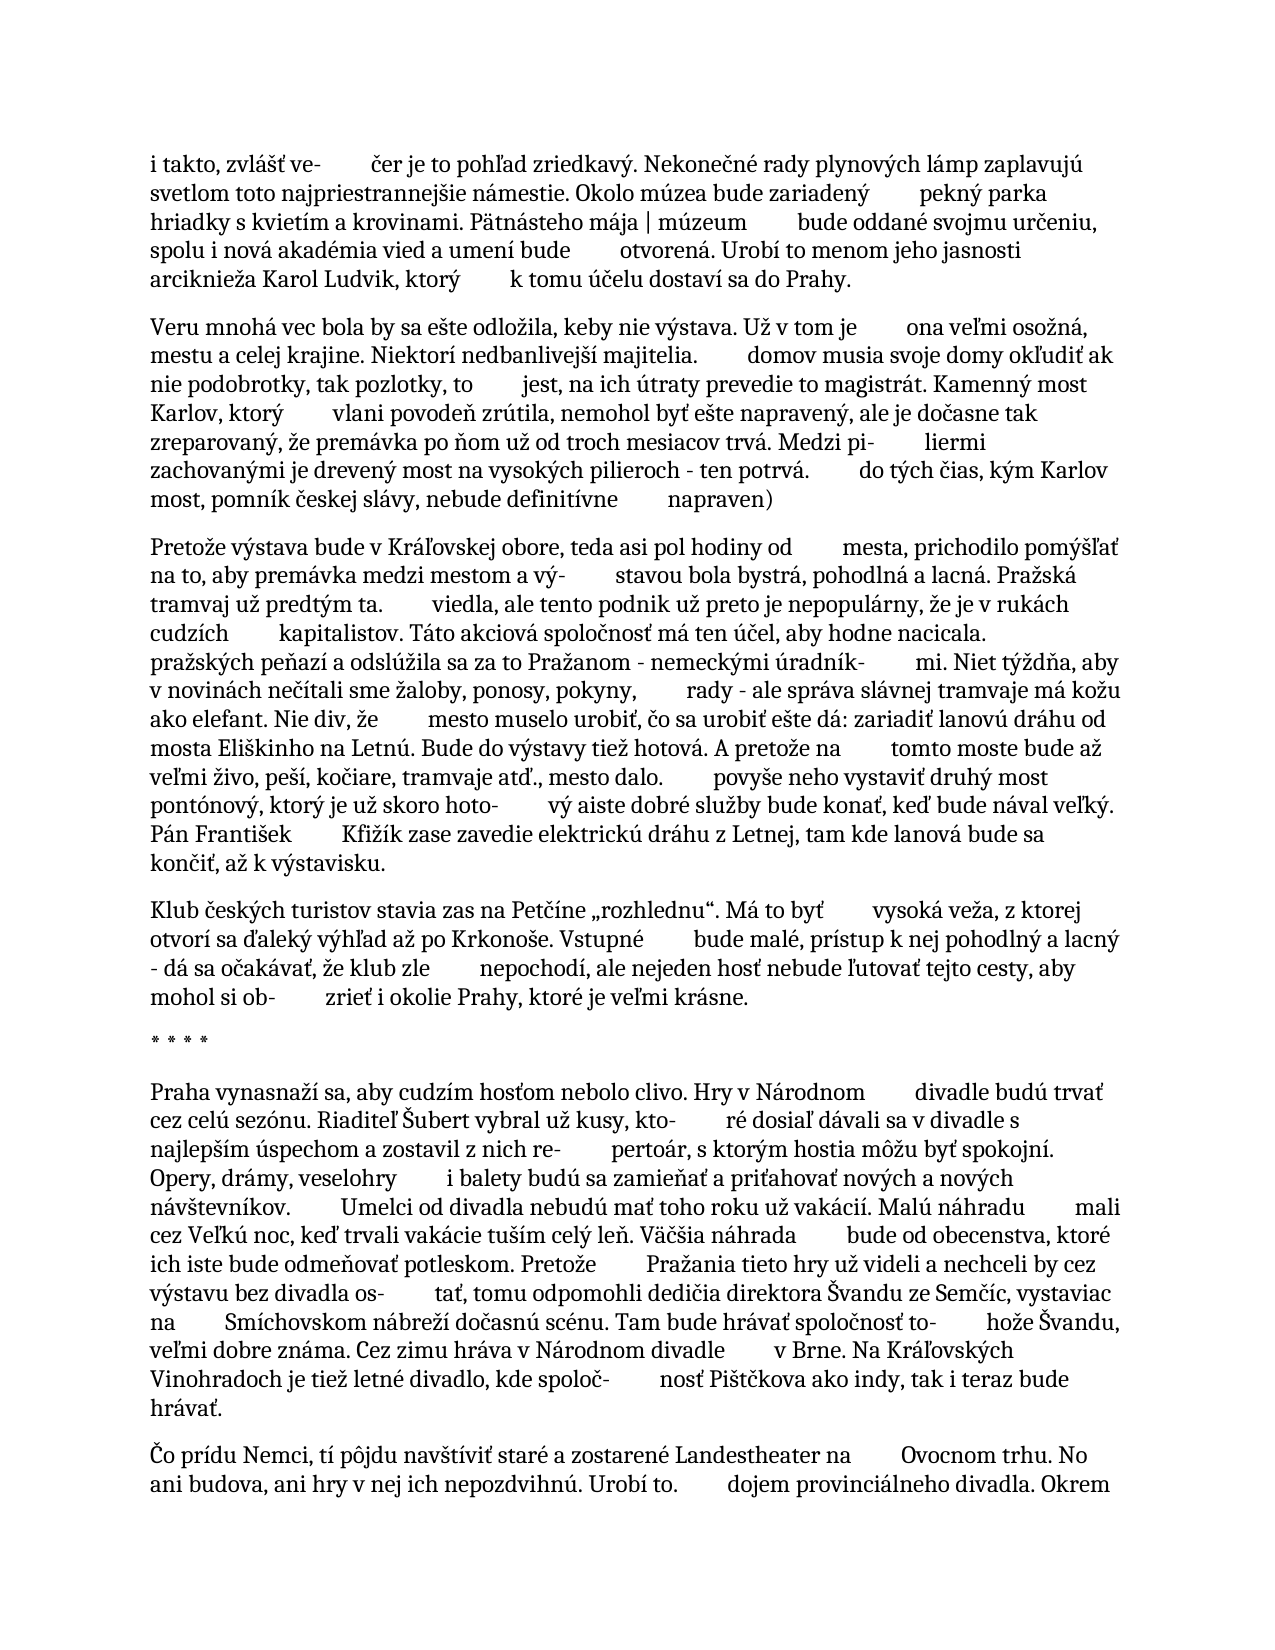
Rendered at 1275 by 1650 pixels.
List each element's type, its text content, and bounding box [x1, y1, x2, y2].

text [150, 150, 1125, 294]
text Klub českých turistov stavia zas na Petčíne „rozhlednu“. Má to byť vysoká veža, z ktorej otvorí sa ďaleký výhľad až po Krkonoše. Vstupné bude malé, prístup k nej pohodlný a lacný - dá sa očakávať, že klub zle nepochodí, ale nejeden hosť nebude ľutovať tejto cesty, aby mohol si ob- zrieť i okolie Prahy, ktoré je veľmi krásne. [150, 896, 1125, 1011]
text Veru mnohá vec bola by sa ešte odložila, keby nie výstava. Už v tom je ona veľmi osožná, mestu a celej krajine. Niektorí nedbanlivejší majitelia. domov musia svoje domy okľudiť ak nie podobrotky, tak pozlotky, to jest, na ich útraty prevedie to magistrát. Kamenný most Karlov, ktorý vlani povodeň zrútila, nemohol byť ešte napravený, ale je dočasne tak zreparovaný, že premávka po ňom už od troch mesiacov trvá. Medzi pi- liermi zachovanými je drevený most na vysokých pilieroch - ten potrvá. do tých čias, kým Karlov most, pomník českej slávy, nebude definitívne napraven) [150, 312, 1125, 514]
text * * * * [150, 1030, 1125, 1059]
text Praha vynasnaží sa, aby cudzím hosťom nebolo clivo. Hry v Národnom divadle budú trvať cez celú sezónu. Riaditeľ Šubert vybral už kusy, kto- ré dosiaľ dávali sa v divadle s najlepším úspechom a zostavil z nich re- pertoár, s ktorým hostia môžu byť spokojní. Opery, drámy, veselohry i balety budú sa zamieňať a priťahovať nových a nových návštevníkov. Umelci od divadla nebudú mať toho roku už vakácií. Malú náhradu mali cez Veľkú noc, keď trvali vakácie tuším celý leň. Väčšia náhrada bude od obecenstva, ktoré ich iste bude odmeňovať potleskom. Pretože Pražania tieto hry už videli a nechceli by cez výstavu bez divadla os- tať, tomu odpomohli dedičia direktora Švandu ze Semčíc, vystaviac na Smíchovskom nábreží dočasnú scénu. Tam bude hrávať spoločnosť to- hože Švandu, veľmi dobre známa. Cez zimu hráva v Národnom divadle v Brne. Na Kráľovských Vinohradoch je tiež letné divadlo, kde spoloč- nosť Pištčkova ako indy, tak i teraz bude hrávať. [150, 1077, 1125, 1422]
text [150, 1441, 1125, 1499]
text Pretože výstava bude v Kráľovskej obore, teda asi pol hodiny od mesta, prichodilo pomýšľať na to, aby premávka medzi mestom a vý- stavou bola bystrá, pohodlná a lacná. Pražská tramvaj už predtým ta. viedla, ale tento podnik už preto je nepopulárny, že je v rukách cudzích kapitalistov. Táto akciová spoločnosť má ten účel, aby hodne nacicala. pražských peňazí a odslúžila sa za to Pražanom - nemeckými úradník- mi. Niet týždňa, aby v novinách nečítali sme žaloby, ponosy, pokyny, rady - ale správa slávnej tramvaje má kožu ako elefant. Nie div, že mesto muselo urobiť, čo sa urobiť ešte dá: zariadiť lanovú dráhu od mosta Eliškinho na Letnú. Bude do výstavy tiež hotová. A pretože na tomto moste bude až veľmi živo, peší, kočiare, tramvaje atď., mesto dalo. povyše neho vystaviť druhý most pontónový, ktorý je už skoro hoto- vý aiste dobré služby bude konať, keď bude nával veľký. Pán František Kfižík zase zavedie elektrickú dráhu z Letnej, tam kde lanová bude sa končiť, až k výstavisku. [150, 532, 1125, 877]
